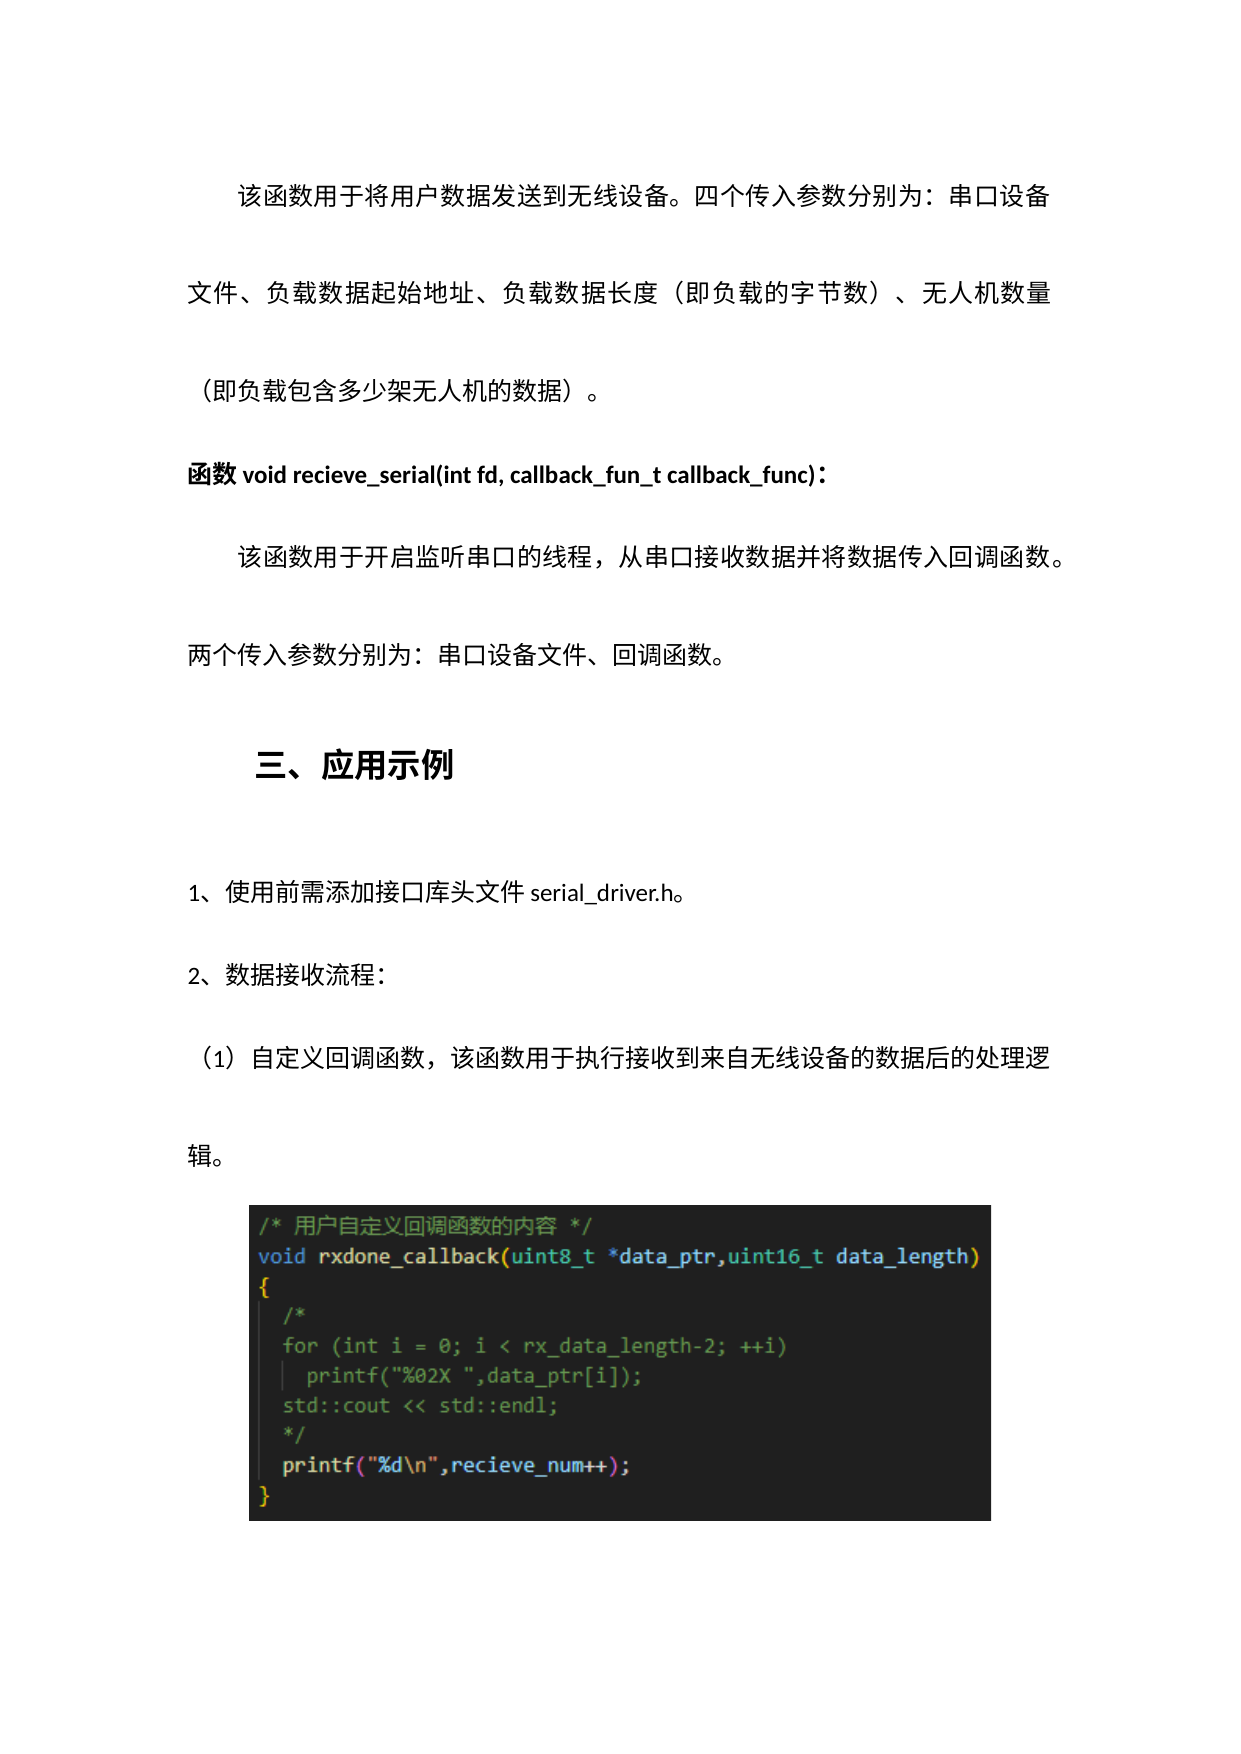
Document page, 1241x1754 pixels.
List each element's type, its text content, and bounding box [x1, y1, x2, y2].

text 函数void recieve_serial(int fd, callback_fun_t callback_func)： [187, 440, 1053, 505]
text 该函数用于将用户数据发送到无线设备。四个传入参数分别为：串口设备文件、负载数据起始地址、负载数据长度（即负载的字节数）、无人机数量（即负载包含多少架无人机的数据）。 [187, 162, 1053, 422]
subtitle 三、应用示例 [187, 731, 1053, 796]
picture [249, 1205, 992, 1521]
text 该函数用于开启监听串口的线程，从串口接收数据并将数据传入回调函数。两个传入参数分别为：串口设备文件、回调函数。 [187, 523, 1053, 686]
text 2、数据接收流程： [187, 941, 1053, 1006]
text （1）自定义回调函数，该函数用于执行接收到来自无线设备的数据后的处理逻辑。 [187, 1024, 1053, 1187]
text 1、使用前需添加接口库头文件serial_driver.h。 [187, 858, 1053, 923]
